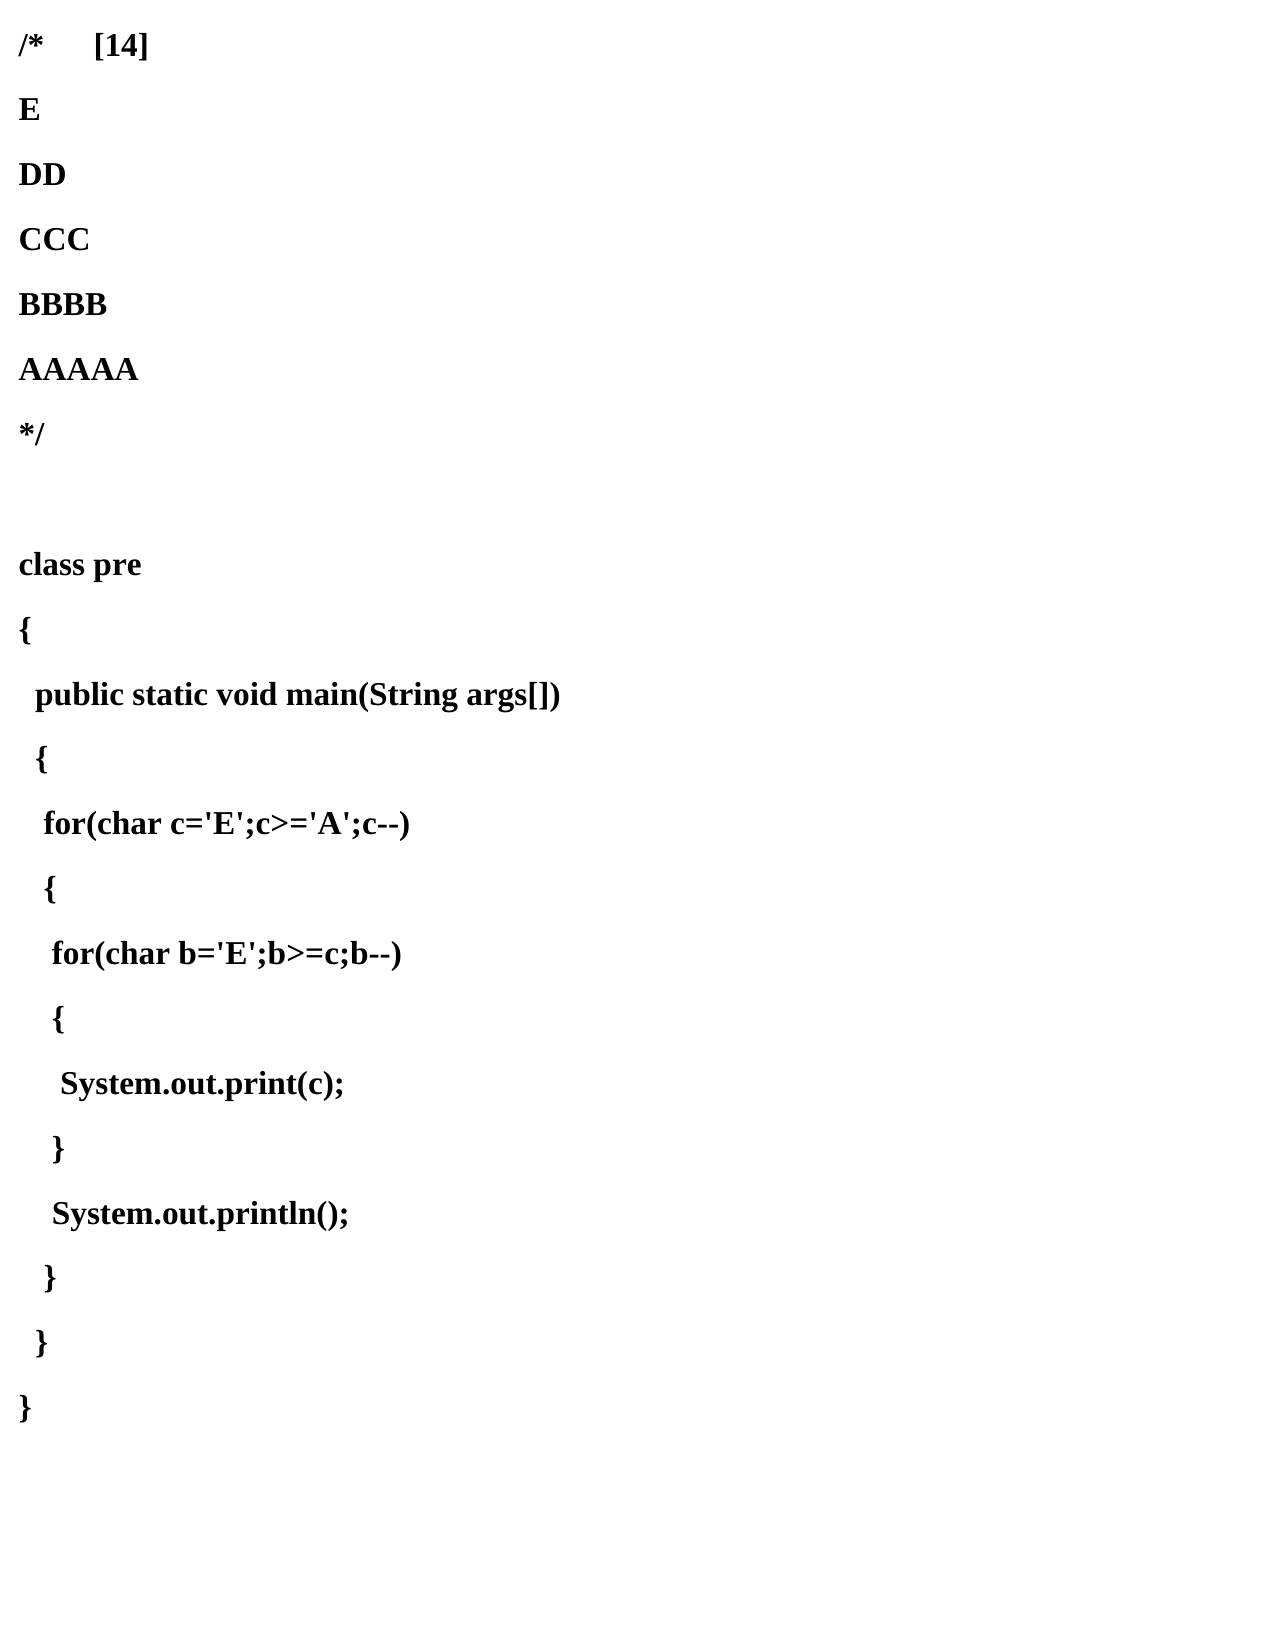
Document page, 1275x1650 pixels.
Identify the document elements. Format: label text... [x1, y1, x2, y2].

text for(char b='E';b>=c;b--) [18, 933, 1257, 972]
text for(char c='E';c>='A';c--) [18, 803, 1257, 842]
text System.out.print(c); [18, 1063, 1257, 1101]
text } [18, 1128, 1257, 1166]
text /* [14] [18, 25, 1257, 63]
text class pre [18, 544, 1257, 582]
text E [18, 90, 1257, 128]
text public static void main(String args[]) [18, 674, 1257, 712]
text DD [18, 154, 1257, 193]
text */ [18, 414, 1257, 452]
text } [18, 1258, 1257, 1296]
text } [18, 1323, 1257, 1361]
text { [18, 868, 1257, 907]
text } [18, 1388, 1257, 1426]
text System.out.println(); [18, 1193, 1257, 1231]
text CCC [18, 219, 1257, 258]
text { [18, 998, 1257, 1037]
text AAAAA [18, 349, 1257, 388]
text { [18, 739, 1257, 777]
text { [18, 609, 1257, 647]
text BBBB [18, 284, 1257, 323]
